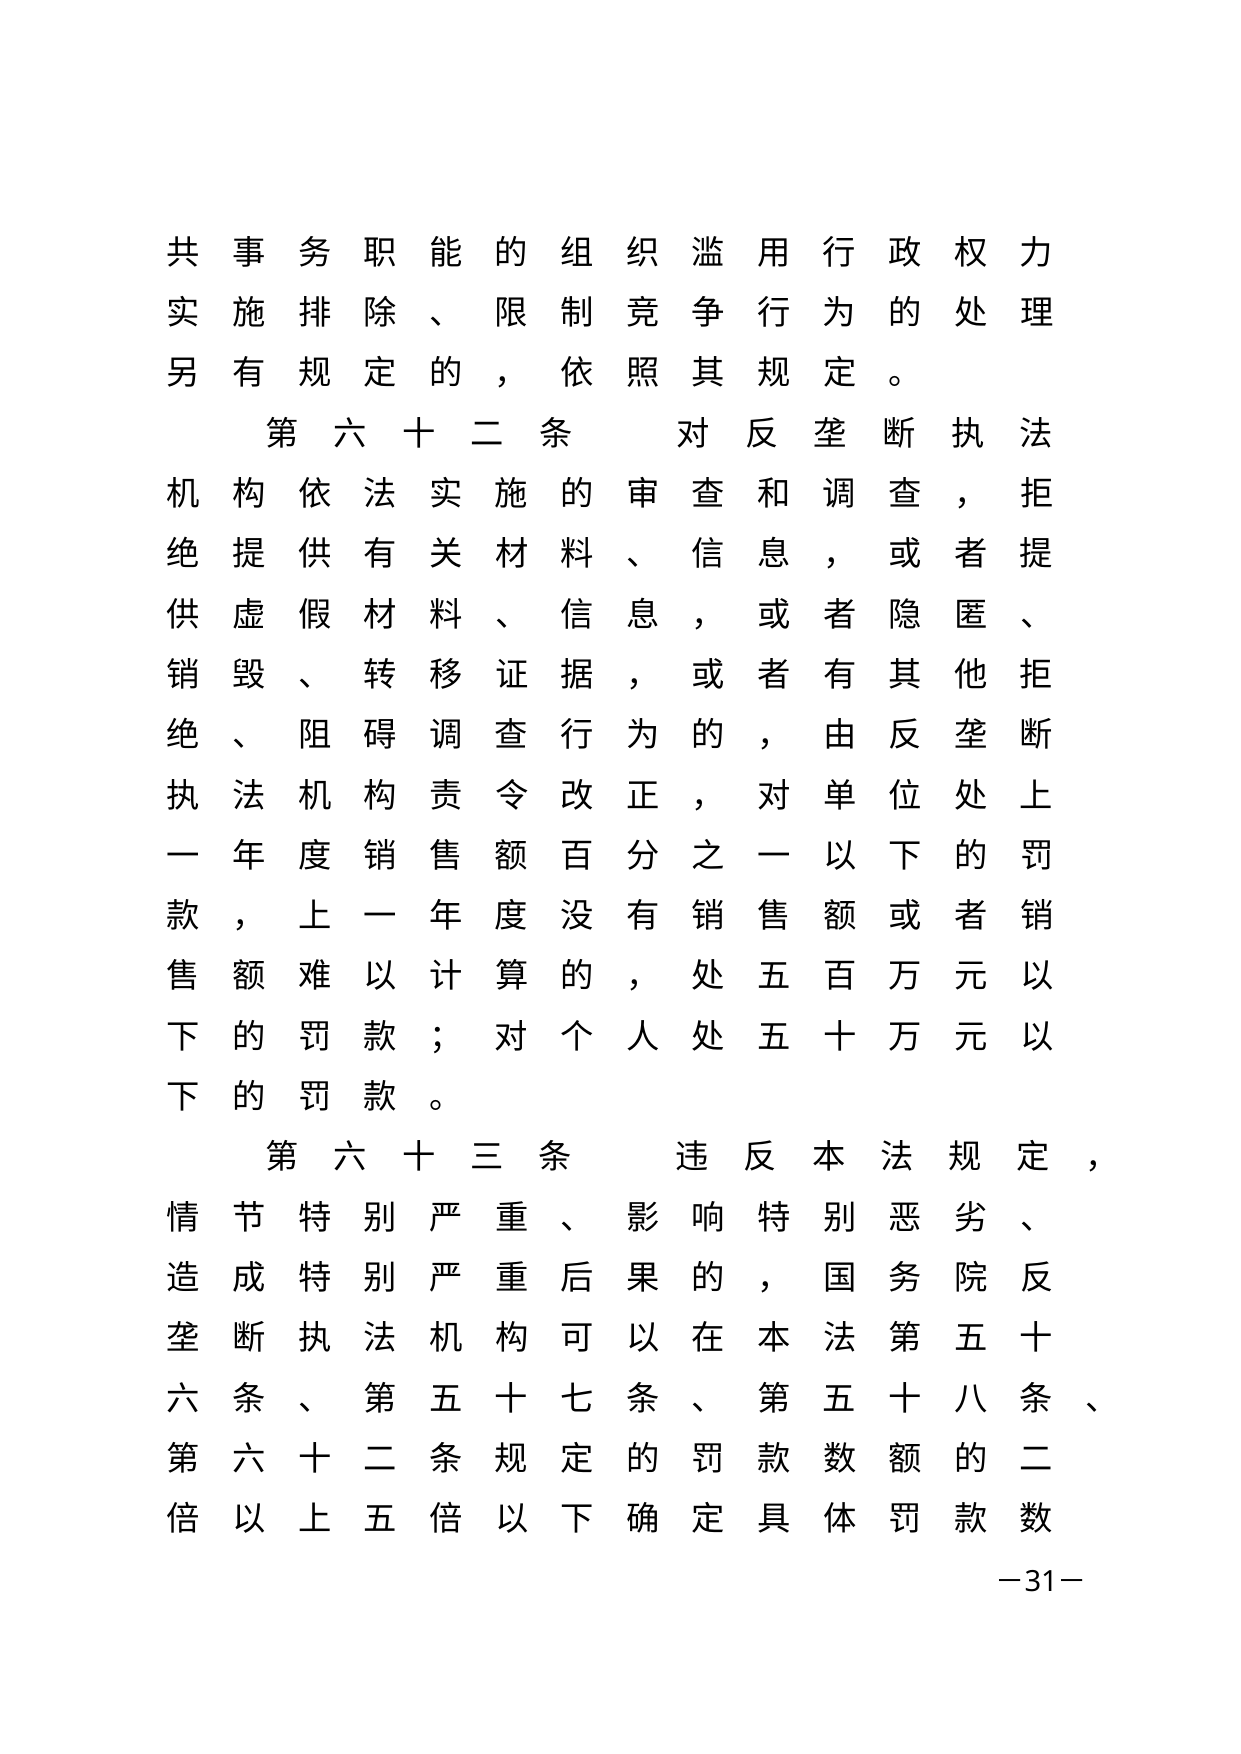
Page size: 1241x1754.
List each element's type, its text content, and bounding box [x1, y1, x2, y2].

text 第六十二条 对反垄断执法机构依法实施的审查和调查，拒绝提供有关材料、信息，或者提供虚假材料、信息，或者隐匿、销毁、转移证据，或者有其他拒绝、阻碍调查行为的，由反垄断执法机构责令改正，对单位处上一年度销售额百分之一以下的罚款，上一年度没有销售额或者销售额难以计算的，处五百万元以下的罚款；对个人处五十万元以下的罚款。 [167, 400, 1085, 1124]
text 第六十三条 违反本法规定，情节特别严重、影响特别恶劣、造成特别严重后果的，国务院反垄断执法机构可以在本法第五十六条、第五十七条、第五十八条、第六十二条规定的罚款数额的二倍以上五倍以下确定具体罚款数额。 [167, 1124, 1085, 1546]
text 法律、行政法规对行政机关和法律、法规授权的具有管理公共事务职能的组织滥用行政权力实施排除、限制竞争行为的处理另有规定的，依照其规定。 [167, 219, 1085, 400]
